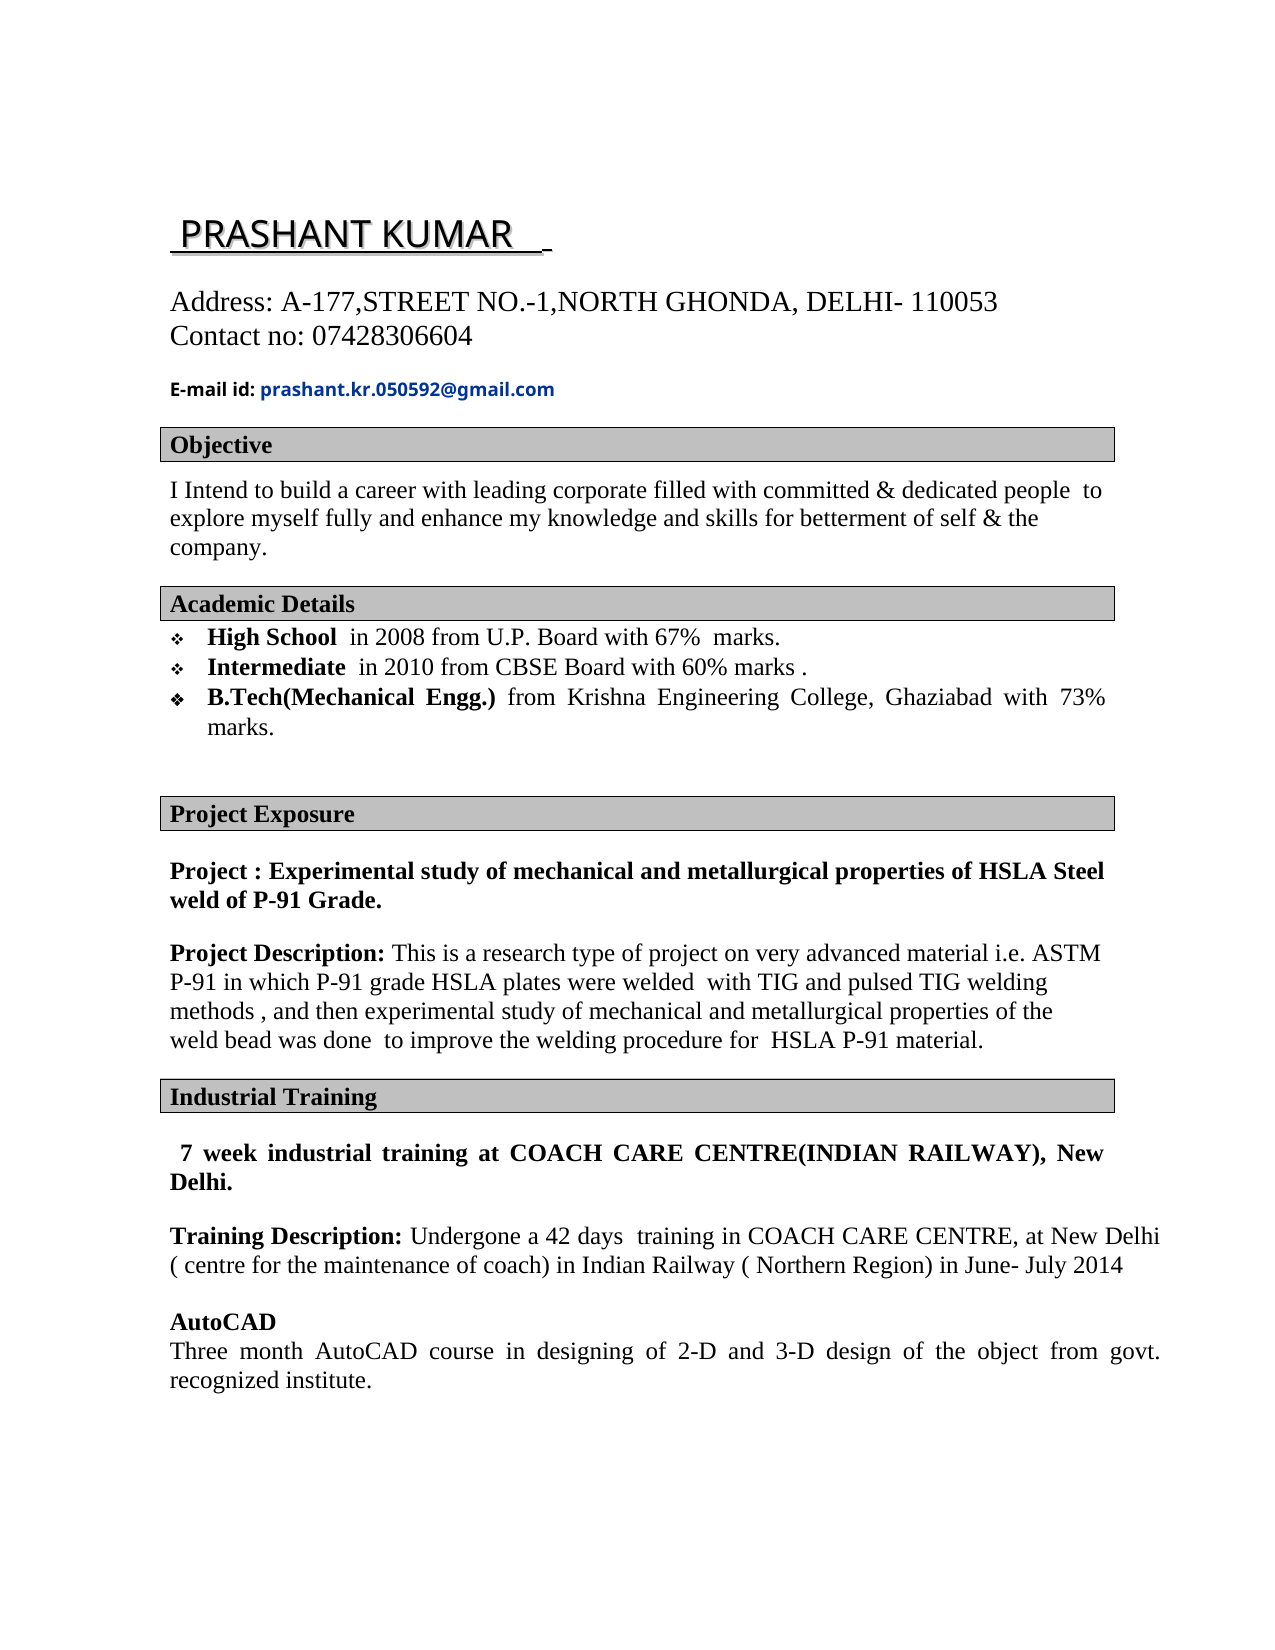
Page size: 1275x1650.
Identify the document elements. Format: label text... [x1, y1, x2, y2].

list High School in 2008 from U.P. Board with 67% marks. [169, 621, 1106, 651]
text I Intend to build a career with leading corporate filled with committed & dedicated people to explore myself fully and enhance my knowledge and skills for betterment of self & the company. [169, 475, 1106, 561]
list Intermediate in 2010 from CBSE Board with 60% marks . [169, 651, 1106, 681]
list B.Tech(Mechanical Engg.) from Krishna Engineering College, Ghaziabad with 73% marks. [169, 681, 1106, 741]
subtitle PRASHANT KUMAR [169, 207, 1106, 258]
text Three month AutoCAD course in designing of 2-D and 3-D design of the object from govt. recognized institute. [169, 1336, 1162, 1393]
subtitle Industrial Training [161, 1080, 1114, 1112]
subtitle Academic Details [161, 587, 1114, 620]
text Contact no: 07428306604 [169, 318, 1106, 351]
text AutoCAD [169, 1307, 1162, 1336]
text Project : Experimental study of mechanical and metallurgical properties of HSLA Steel weld of P-91 Grade. [169, 856, 1106, 913]
text 7 week industrial training at COACH CARE CENTRE(INDIAN RAILWAY), New Delhi. [169, 1138, 1106, 1196]
subtitle E-mail id: prashant.kr.050592@gmail.com [169, 377, 1106, 402]
subtitle Objective [161, 428, 1114, 461]
text Project Description: This is a research type of project on very advanced material i.e. ASTM P-91 in which P-91 grade HSLA plates were welded with TIG and pulsed TIG welding methods , and then experimental study of mechanical and metallurgical properties of the weld bead was done to improve the welding procedure for HSLA P-91 material. [169, 938, 1106, 1053]
subtitle Project Exposure [161, 797, 1114, 830]
text Training Description: Undergone a 42 days training in COACH CARE CENTRE, at New Delhi ( centre for the maintenance of coach) in Indian Railway ( Northern Region) in June- July 2014 [169, 1221, 1162, 1278]
subtitle Address: A-177,STREET NO.-1,NORTH GHONDA, DELHI- 110053 [169, 284, 1106, 318]
